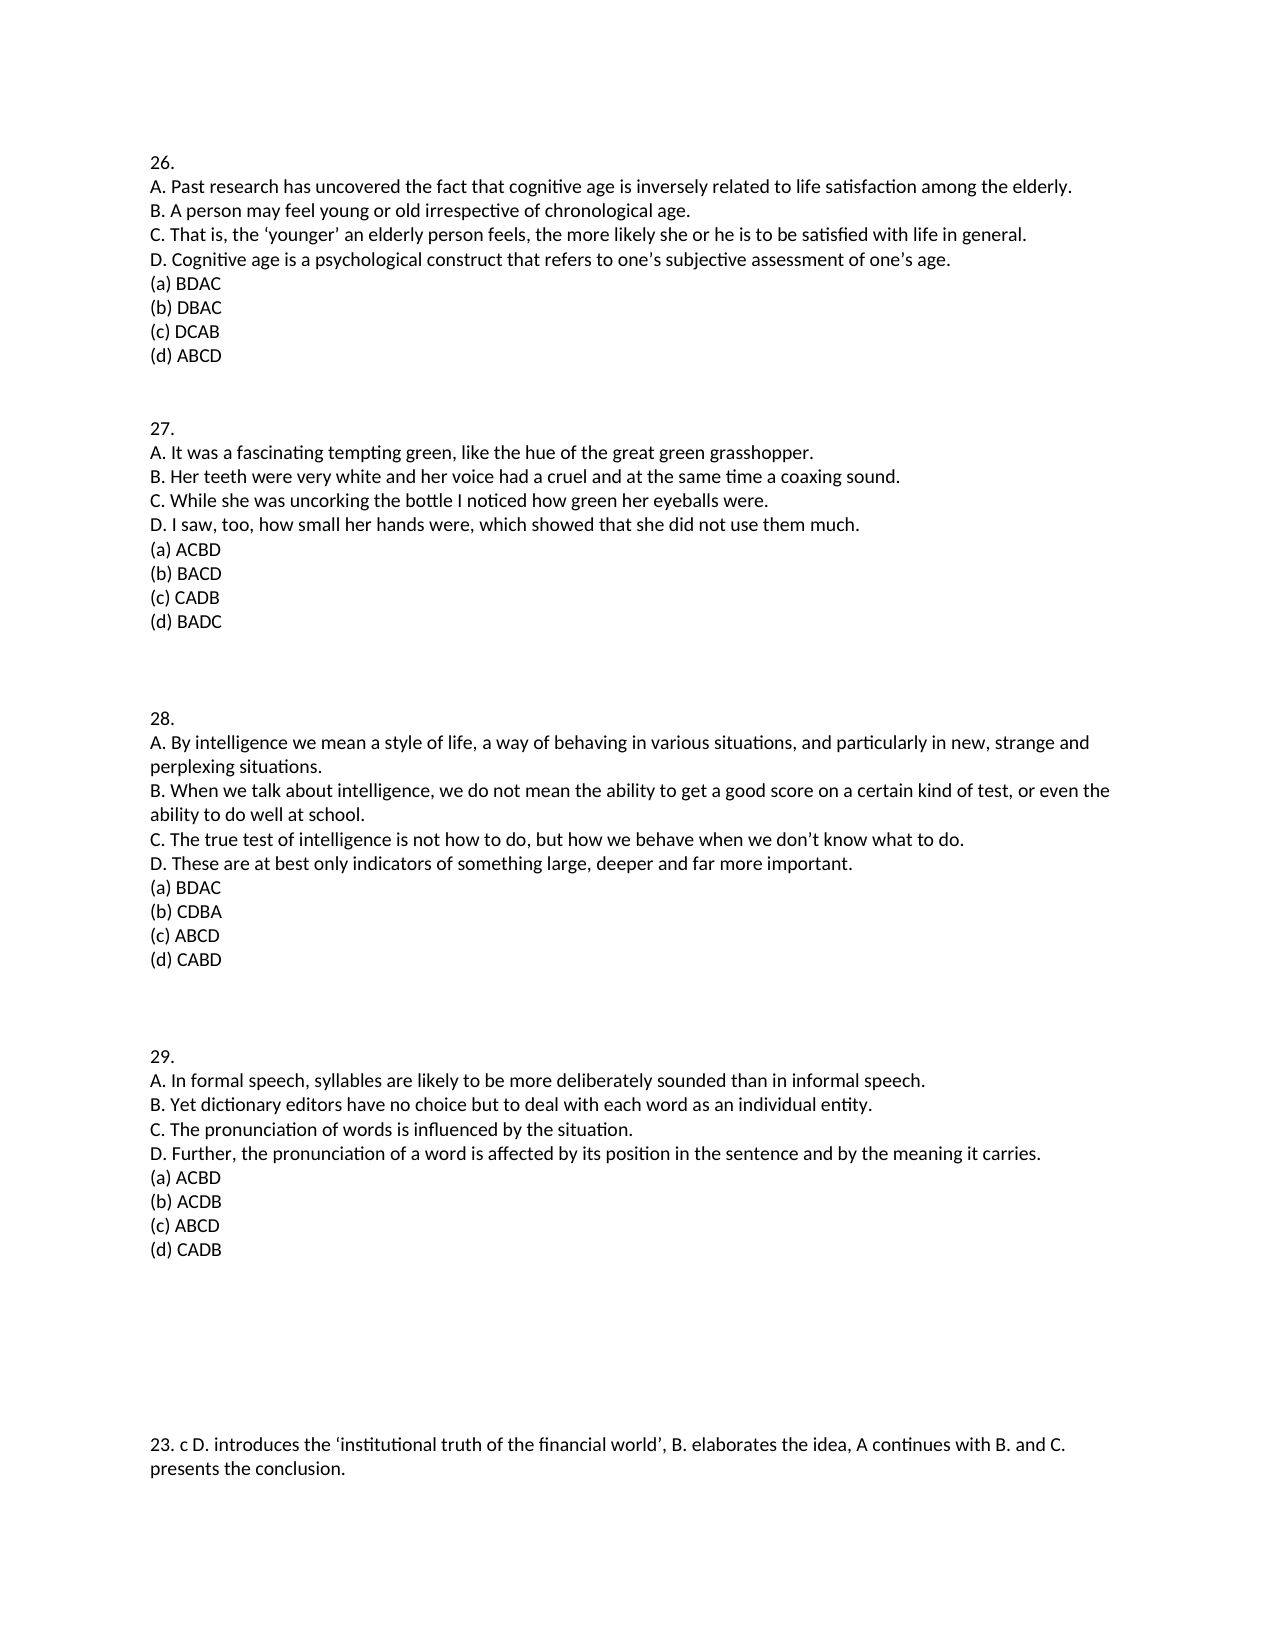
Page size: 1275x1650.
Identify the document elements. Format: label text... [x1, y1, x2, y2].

text 28. [150, 706, 1125, 730]
text D. Further, the pronunciation of a word is affected by its position in the sentence and by the meaning it carries. [150, 1141, 1125, 1165]
text A. Past research has uncovered the fact that cognitive age is inversely related to life satisfaction among the elderly. [150, 174, 1125, 198]
text (a) ACBD [150, 537, 1125, 561]
text B. When we talk about intelligence, we do not mean the ability to get a good score on a certain kind of test, or even the [150, 778, 1125, 802]
text D. I saw, too, how small her hands were, which showed that she did not use them much. [150, 512, 1125, 537]
text A. By intelligence we mean a style of life, a way of behaving in various situations, and particularly in new, strange and [150, 730, 1125, 754]
text perplexing situations. [150, 754, 1125, 778]
text C. While she was uncorking the bottle I noticed how green her eyeballs were. [150, 488, 1125, 512]
text 23. c D. introduces the ‘institutional truth of the financial world’, B. elaborates the idea, A continues with B. and C. [150, 1432, 1125, 1456]
text (c) ABCD [150, 1213, 1125, 1237]
text (a) BDAC [150, 875, 1125, 899]
text (d) ABCD [150, 343, 1125, 367]
text (a) BDAC [150, 271, 1125, 295]
text B. A person may feel young or old irrespective of chronological age. [150, 198, 1125, 222]
text (d) CABD [150, 947, 1125, 972]
text B. Her teeth were very white and her voice had a cruel and at the same time a coaxing sound. [150, 464, 1125, 488]
text A. In formal speech, syllables are likely to be more deliberately sounded than in informal speech. [150, 1068, 1125, 1092]
text (b) BACD [150, 561, 1125, 585]
text (b) CDBA [150, 899, 1125, 923]
text (c) CADB [150, 585, 1125, 609]
text D. These are at best only indicators of something large, deeper and far more important. [150, 851, 1125, 875]
text presents the conclusion. [150, 1456, 1125, 1480]
text (d) CADB [150, 1237, 1125, 1262]
text C. That is, the ‘younger’ an elderly person feels, the more likely she or he is to be satisfied with life in general. [150, 222, 1125, 247]
text B. Yet dictionary editors have no choice but to deal with each word as an individual entity. [150, 1092, 1125, 1117]
text 27. [150, 416, 1125, 440]
text D. Cognitive age is a psychological construct that refers to one’s subjective assessment of one’s age. [150, 247, 1125, 271]
text 29. [150, 1044, 1125, 1068]
text C. The pronunciation of words is influenced by the situation. [150, 1117, 1125, 1141]
text (d) BADC [150, 609, 1125, 633]
text (c) DCAB [150, 319, 1125, 343]
text (b) ACDB [150, 1189, 1125, 1213]
text (a) ACBD [150, 1165, 1125, 1189]
text (b) DBAC [150, 295, 1125, 319]
text 26. [150, 150, 1125, 174]
text (c) ABCD [150, 923, 1125, 947]
text A. It was a fascinating tempting green, like the hue of the great green grasshopper. [150, 440, 1125, 464]
text C. The true test of intelligence is not how to do, but how we behave when we don’t know what to do. [150, 827, 1125, 851]
text ability to do well at school. [150, 802, 1125, 827]
